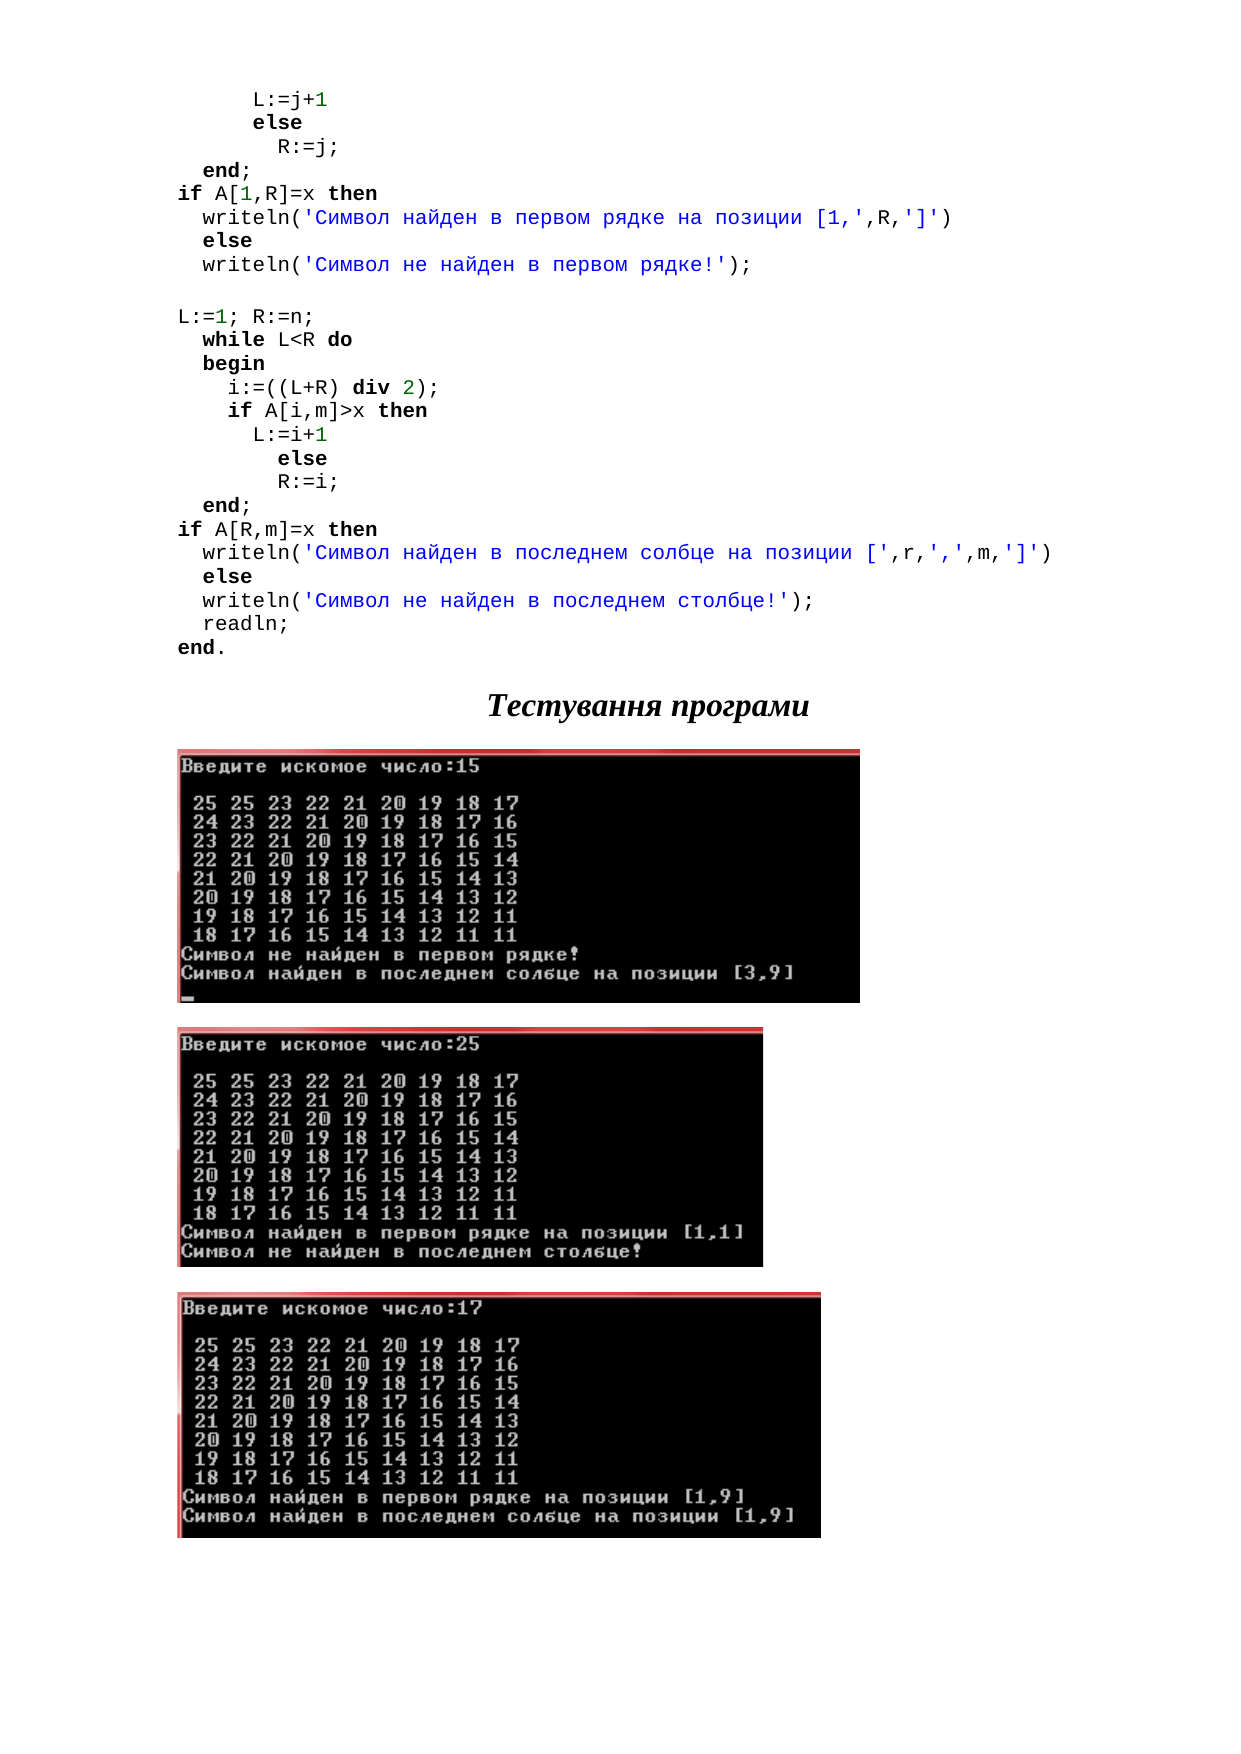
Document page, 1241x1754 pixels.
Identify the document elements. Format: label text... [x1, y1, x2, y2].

text else [177, 112, 1122, 136]
text if A[R,m]=x then [177, 519, 1122, 542]
text end; [177, 159, 1122, 183]
text begin [177, 353, 1122, 377]
text writeln('Символ найден в последнем солбце на позиции [',r,',',m,']') [177, 542, 1122, 566]
picture [177, 1027, 764, 1267]
text writeln('Символ найден в первом рядке на позиции [1,',R,']') [177, 207, 1122, 231]
text end; [177, 495, 1122, 519]
text writeln('Символ не найден в последнем столбце!'); [177, 589, 1122, 613]
text end. [177, 637, 1122, 661]
text if A[i,m]>x then [177, 400, 1122, 424]
text while L<R do [177, 329, 1122, 353]
text R:=i; [177, 471, 1122, 495]
text else [177, 231, 1122, 254]
picture [177, 1292, 821, 1538]
text else [177, 566, 1122, 589]
text L:=1; R:=n; [177, 306, 1122, 329]
text readln; [177, 613, 1122, 637]
text writeln('Символ не найден в первом рядке!'); [177, 254, 1122, 278]
text i:=((L+R) div 2); [177, 377, 1122, 400]
text else [177, 448, 1122, 471]
text if A[1,R]=x then [177, 183, 1122, 207]
text L:=i+1 [177, 424, 1122, 448]
picture [177, 749, 860, 1003]
text L:=j+1 [177, 89, 1122, 112]
text R:=j; [177, 136, 1122, 159]
text Тестування програми [177, 685, 1122, 723]
